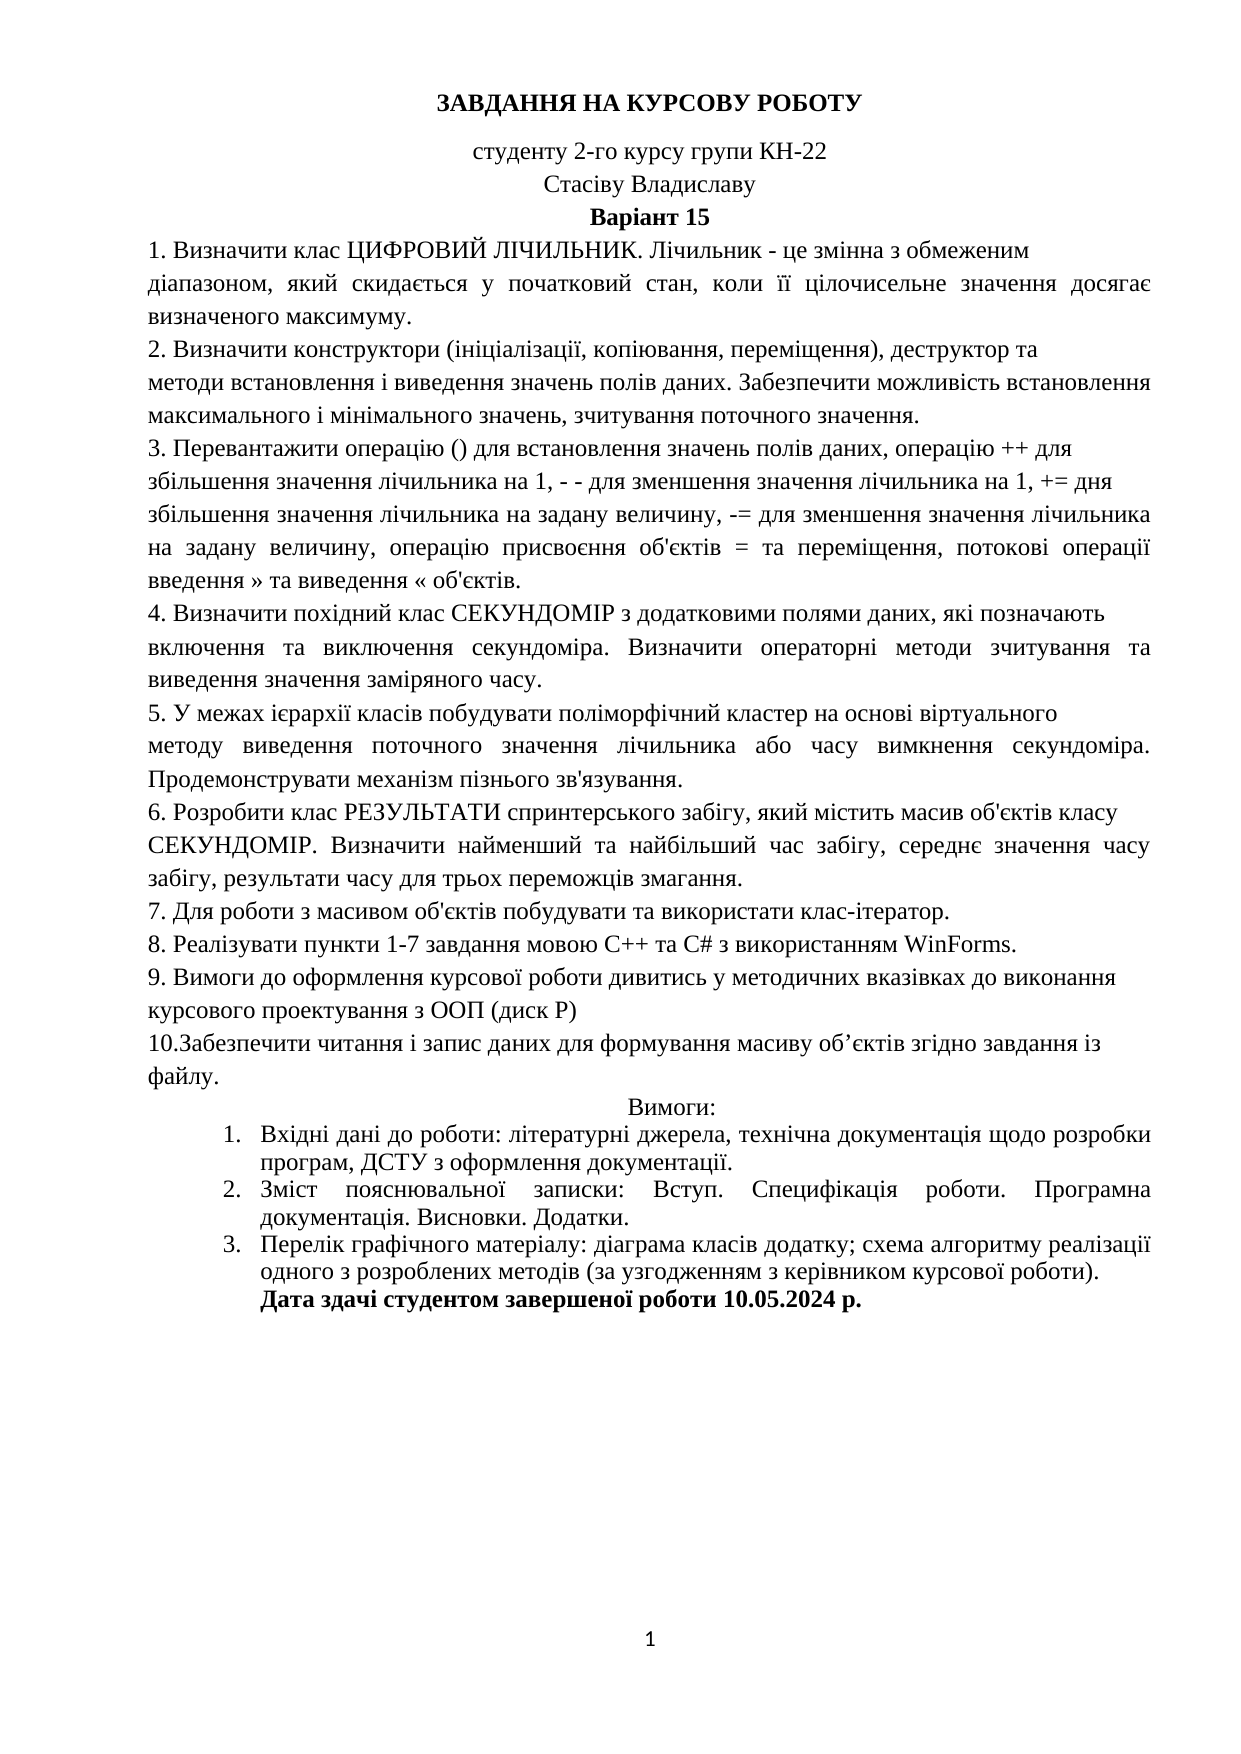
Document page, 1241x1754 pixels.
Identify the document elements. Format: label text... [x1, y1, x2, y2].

text 5. У межах ієрархії класів побудувати поліморфічний кластер на основі віртуального [148, 698, 1152, 726]
text СЕКУНДОМІР. Визначити найменший та найбільший час забігу, середнє значення часу забігу, результати часу для трьох переможців змагання. [148, 830, 1152, 891]
text 1. Визначити клас ЦИФРОВИЙ ЛІЧИЛЬНИК. Лічильник - це змінна з обмеженим [148, 235, 1152, 264]
text Варіант 15 [148, 202, 1152, 231]
text 9. Вимоги до оформлення курсової роботи дивитись у методичних вказівках до виконання [148, 962, 1152, 991]
text ЗАВДАННЯ НА КУРСОВУ РОБОТУ [148, 88, 1152, 117]
list Зміст пояснювальної записки: Вступ. Специфікація роботи. Програмна документація. Висновки. Додатки. [223, 1176, 1152, 1231]
list Дата здачі студентом завершеної роботи 10.05.2024 р. [260, 1285, 1152, 1312]
text курсового проектування з ООП (диск Р) [148, 995, 1152, 1023]
text Вимоги: [192, 1094, 1152, 1121]
list Перелік графічного матеріалу: діаграма класів додатку; схема алгоритму реалізації одного з розроблених методів (за узгодженням з керівником курсової роботи). [223, 1231, 1152, 1285]
text студенту 2-го курсу групи КН-22 [148, 136, 1152, 165]
text збільшення значення лічильника на задану величину, -= для зменшення значення лічильника на задану величину, операцію присвоєння об'єктів = та переміщення, потокові операції введення » та виведення « об'єктів. [148, 499, 1152, 594]
text методи встановлення і виведення значень полів даних. Забезпечити можливість встановлення [148, 367, 1152, 396]
text 6. Розробити клас РЕЗУЛЬТАТИ спринтерського забігу, який містить масив об'єктів класу [148, 797, 1152, 825]
text 2. Визначити конструктори (ініціалізації, копіювання, переміщення), деструктор та [148, 334, 1152, 363]
list Вхідні дані до роботи: літературні джерела, технічна документація щодо розробки програм, ДСТУ з оформлення документації. [223, 1121, 1152, 1176]
text максимального і мінімального значень, зчитування поточного значення. [148, 400, 1152, 429]
text збільшення значення лічильника на 1, - - для зменшення значення лічильника на 1, += дня [148, 466, 1152, 495]
text файлу. [148, 1061, 1152, 1089]
text 3. Перевантажити операцію () для встановлення значень полів даних, операцію ++ для [148, 433, 1152, 462]
text 4. Визначити похідний клас СЕКУНДОМІР з додатковими полями даних, які позначають [148, 598, 1152, 627]
text 10.Забезпечити читання і запис даних для формування масиву об’єктів згідно завдання із [148, 1028, 1152, 1057]
text включення та виключення секундоміра. Визначити операторні методи зчитування та виведення значення заміряного часу. [148, 632, 1152, 693]
text методу виведення поточного значення лічильника або часу вимкнення секундоміра. Продемонструвати механізм пізнього зв'язування. [148, 731, 1152, 792]
text 8. Реалізувати пункти 1-7 завдання мовою C++ та C# з використанням WinForms. [148, 929, 1152, 957]
text 7. Для роботи з масивом об'єктів побудувати та використати клас-ітератор. [148, 896, 1152, 924]
text Стасіву Владиславу [148, 169, 1152, 198]
text діапазоном, який скидається у початковий стан, коли її цілочисельне значення досягає визначеного максимуму. [148, 268, 1152, 330]
